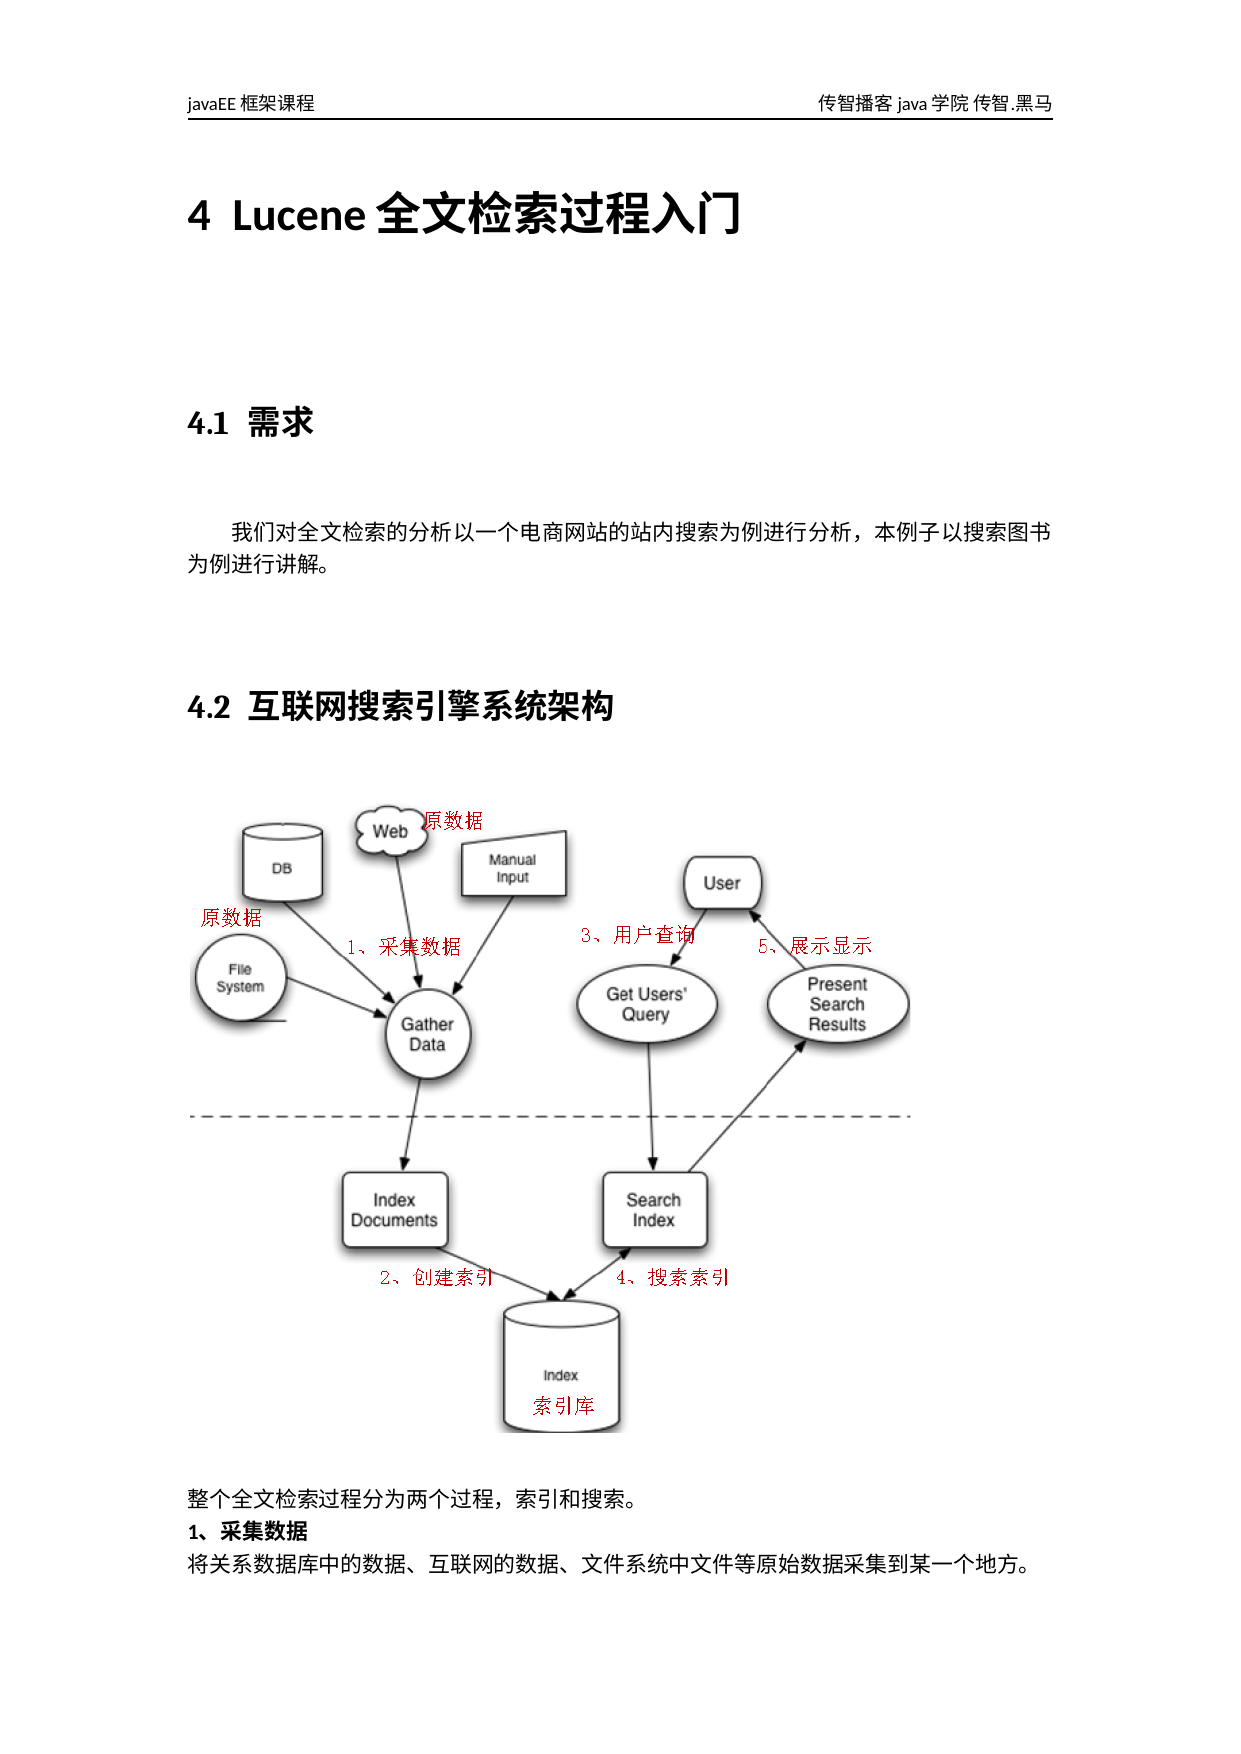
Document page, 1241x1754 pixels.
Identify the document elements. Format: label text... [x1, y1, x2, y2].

text 将关系数据库中的数据、互联网的数据、文件系统中文件等原始数据采集到某一个地方。 [187, 1546, 1053, 1579]
subtitle 需求 [187, 387, 1053, 452]
subtitle Lucene全文检索过程入门 [187, 162, 1053, 259]
text 我们对全文检索的分析以一个电商网站的站内搜索为例进行分析，本例子以搜索图书为例进行讲解。 [187, 514, 1053, 579]
picture [187, 798, 911, 1433]
text 1、采集数据 [187, 1514, 1053, 1546]
subtitle 互联网搜索引擎系统架构 [187, 672, 1053, 737]
text 整个全文检索过程分为两个过程，索引和搜索。 [187, 1481, 1053, 1514]
